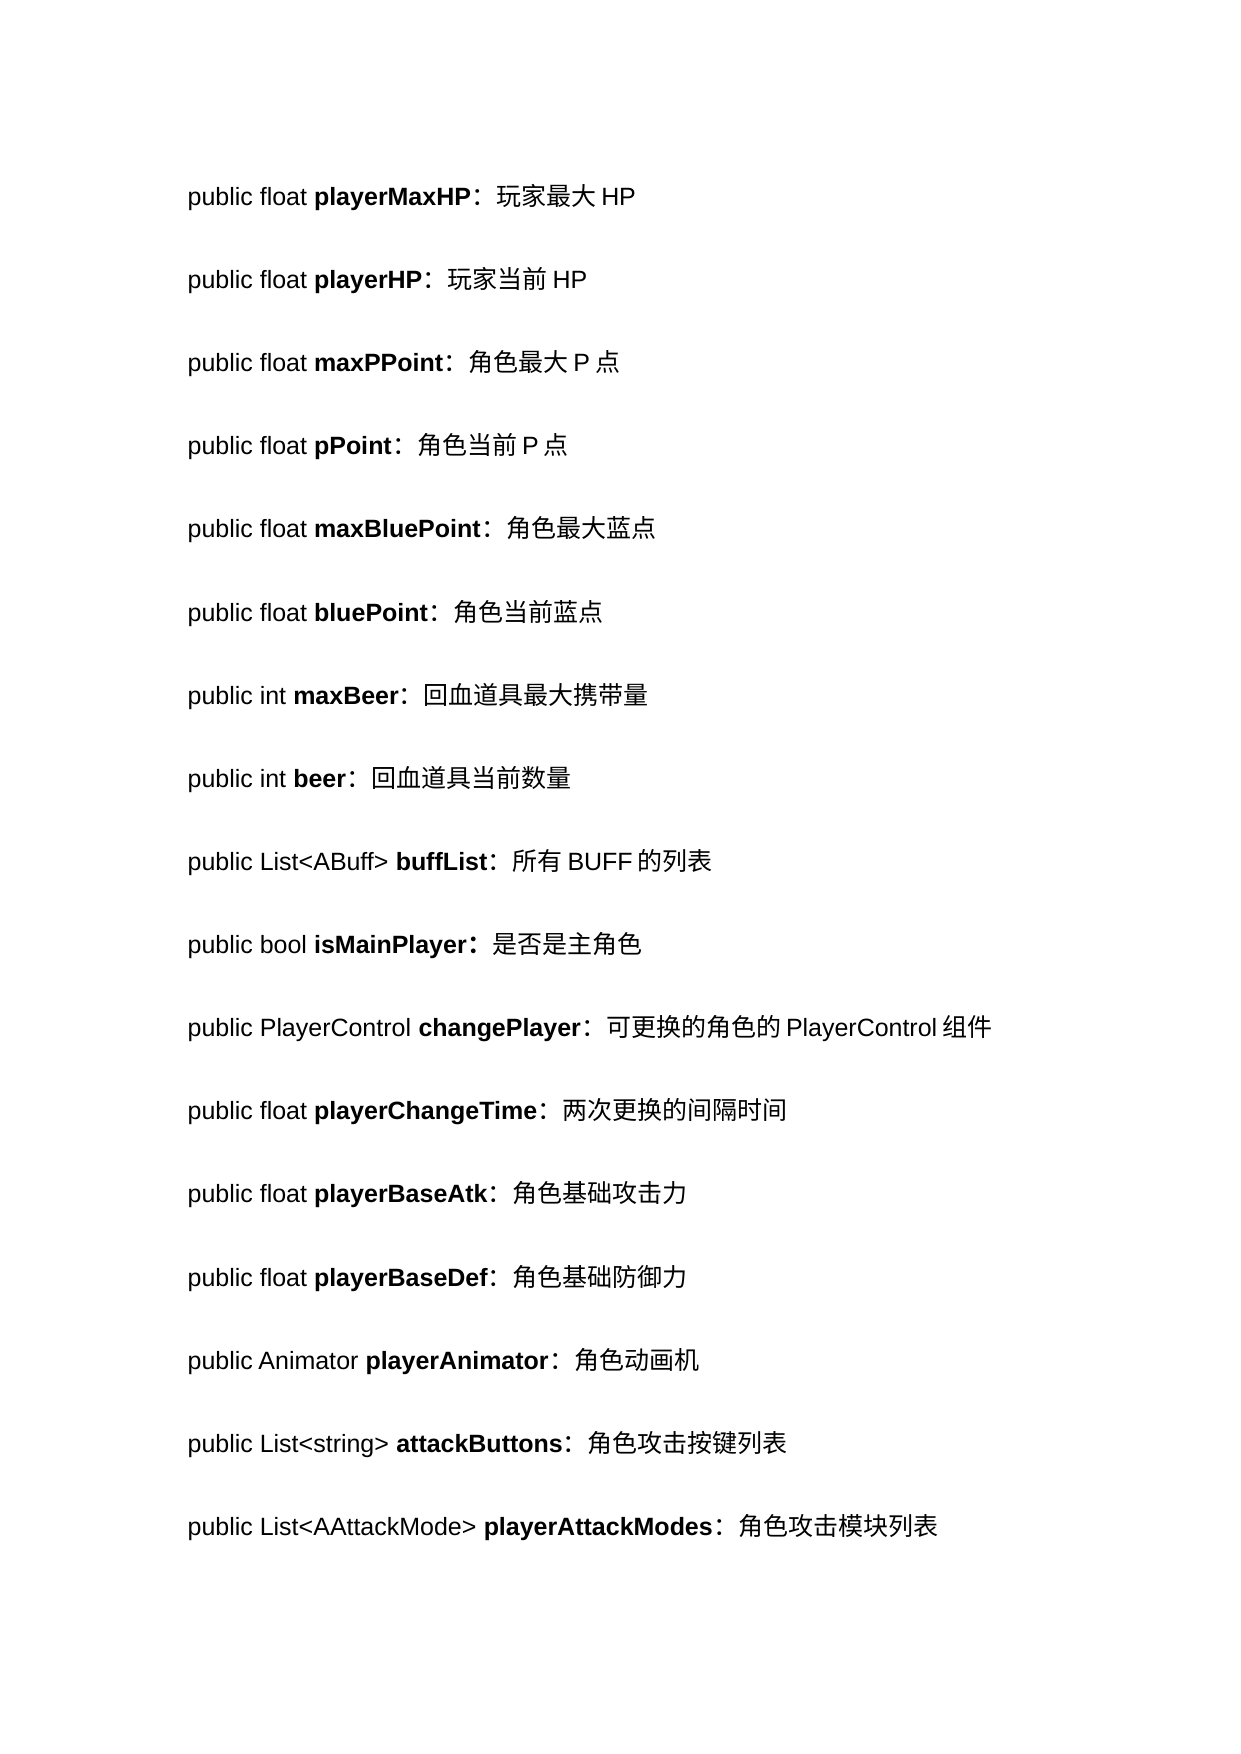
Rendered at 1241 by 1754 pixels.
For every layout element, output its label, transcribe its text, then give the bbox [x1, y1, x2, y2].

text public List<ABuff> buffList：所有BUFF的列表 [187, 827, 1053, 892]
text public float pPoint：角色当前P点 [187, 411, 1053, 476]
text public int maxBeer：回血道具最大携带量 [187, 661, 1053, 726]
text public int beer：回血道具当前数量 [187, 744, 1053, 809]
text public Animator playerAnimator：角色动画机 [187, 1326, 1053, 1391]
text public float playerHP：玩家当前HP [187, 245, 1053, 310]
text public PlayerControl changePlayer：可更换的角色的PlayerControl组件 [187, 993, 1053, 1058]
text public float playerBaseAtk：角色基础攻击力 [187, 1159, 1053, 1224]
text public float bluePoint：角色当前蓝点 [187, 578, 1053, 643]
text public float playerMaxHP：玩家最大HP [187, 162, 1053, 227]
text public float maxBluePoint：角色最大蓝点 [187, 494, 1053, 559]
text public bool isMainPlayer：是否是主角色 [187, 910, 1053, 975]
text public float maxPPoint：角色最大P点 [187, 328, 1053, 393]
text public float playerBaseDef：角色基础防御力 [187, 1243, 1053, 1308]
text public List<AAttackMode> playerAttackModes：角色攻击模块列表 [187, 1492, 1053, 1557]
text public float playerChangeTime：两次更换的间隔时间 [187, 1076, 1053, 1141]
text public List<string> attackButtons：角色攻击按键列表 [187, 1409, 1053, 1474]
